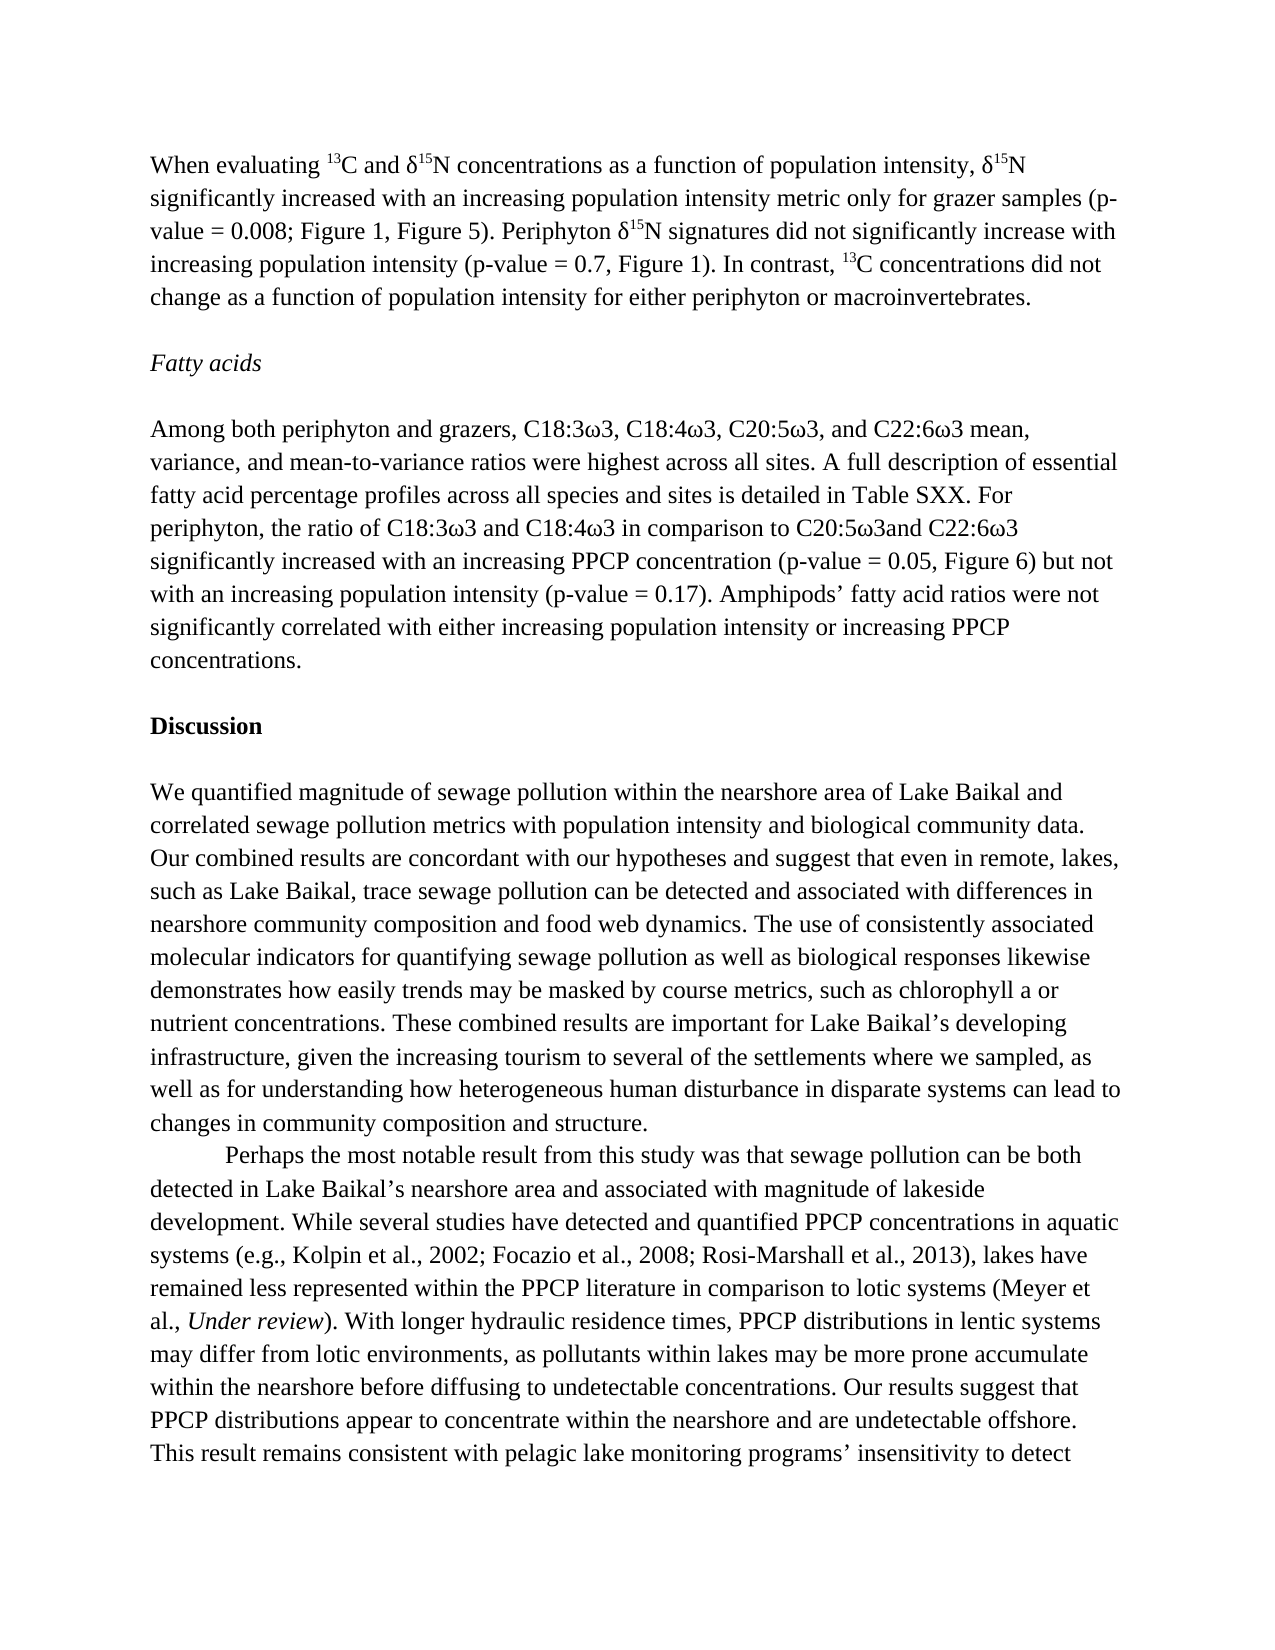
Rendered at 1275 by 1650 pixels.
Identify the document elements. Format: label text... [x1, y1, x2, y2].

text Fatty acids [150, 348, 1125, 377]
text When evaluating 13C and δ15N concentrations as a function of population intensity, δ15N significantly increased with an increasing population intensity metric only for grazer samples (p-value = 0.008; Figure 1, Figure 5). Periphyton δ15N signatures did not significantly increase with increasing population intensity (p-value = 0.7, Figure 1). In contrast, 13C concentrations did not change as a function of population intensity for either periphyton or macroinvertebrates. [150, 150, 1125, 311]
text Discussion [150, 711, 1125, 740]
text Among both periphyton and grazers, C18:3ω3, C18:4ω3, C20:5ω3, and C22:6ω3 mean, variance, and mean-to-variance ratios were highest across all sites. A full description of essential fatty acid percentage profiles across all species and sites is detailed in Table SXX. For periphyton, the ratio of C18:3ω3 and C18:4ω3 in comparison to C20:5ω3and C22:6ω3 significantly increased with an increasing PPCP concentration (p-value = 0.05, Figure 6) but not with an increasing population intensity (p-value = 0.17). Amphipods’ fatty acid ratios were not significantly correlated with either increasing population intensity or increasing PPCP concentrations. [150, 414, 1125, 674]
text We quantified magnitude of sewage pollution within the nearshore area of Lake Baikal and correlated sewage pollution metrics with population intensity and biological community data. Our combined results are concordant with our hypotheses and suggest that even in remote, lakes, such as Lake Baikal, trace sewage pollution can be detected and associated with differences in nearshore community composition and food web dynamics. The use of consistently associated molecular indicators for quantifying sewage pollution as well as biological responses likewise demonstrates how easily trends may be masked by course metrics, such as chlorophyll a or nutrient concentrations. These combined results are important for Lake Baikal’s developing infrastructure, given the increasing tourism to several of the settlements where we sampled, as well as for understanding how heterogeneous human disturbance in disparate systems can lead to changes in community composition and structure. [150, 777, 1125, 1136]
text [150, 1141, 1125, 1467]
